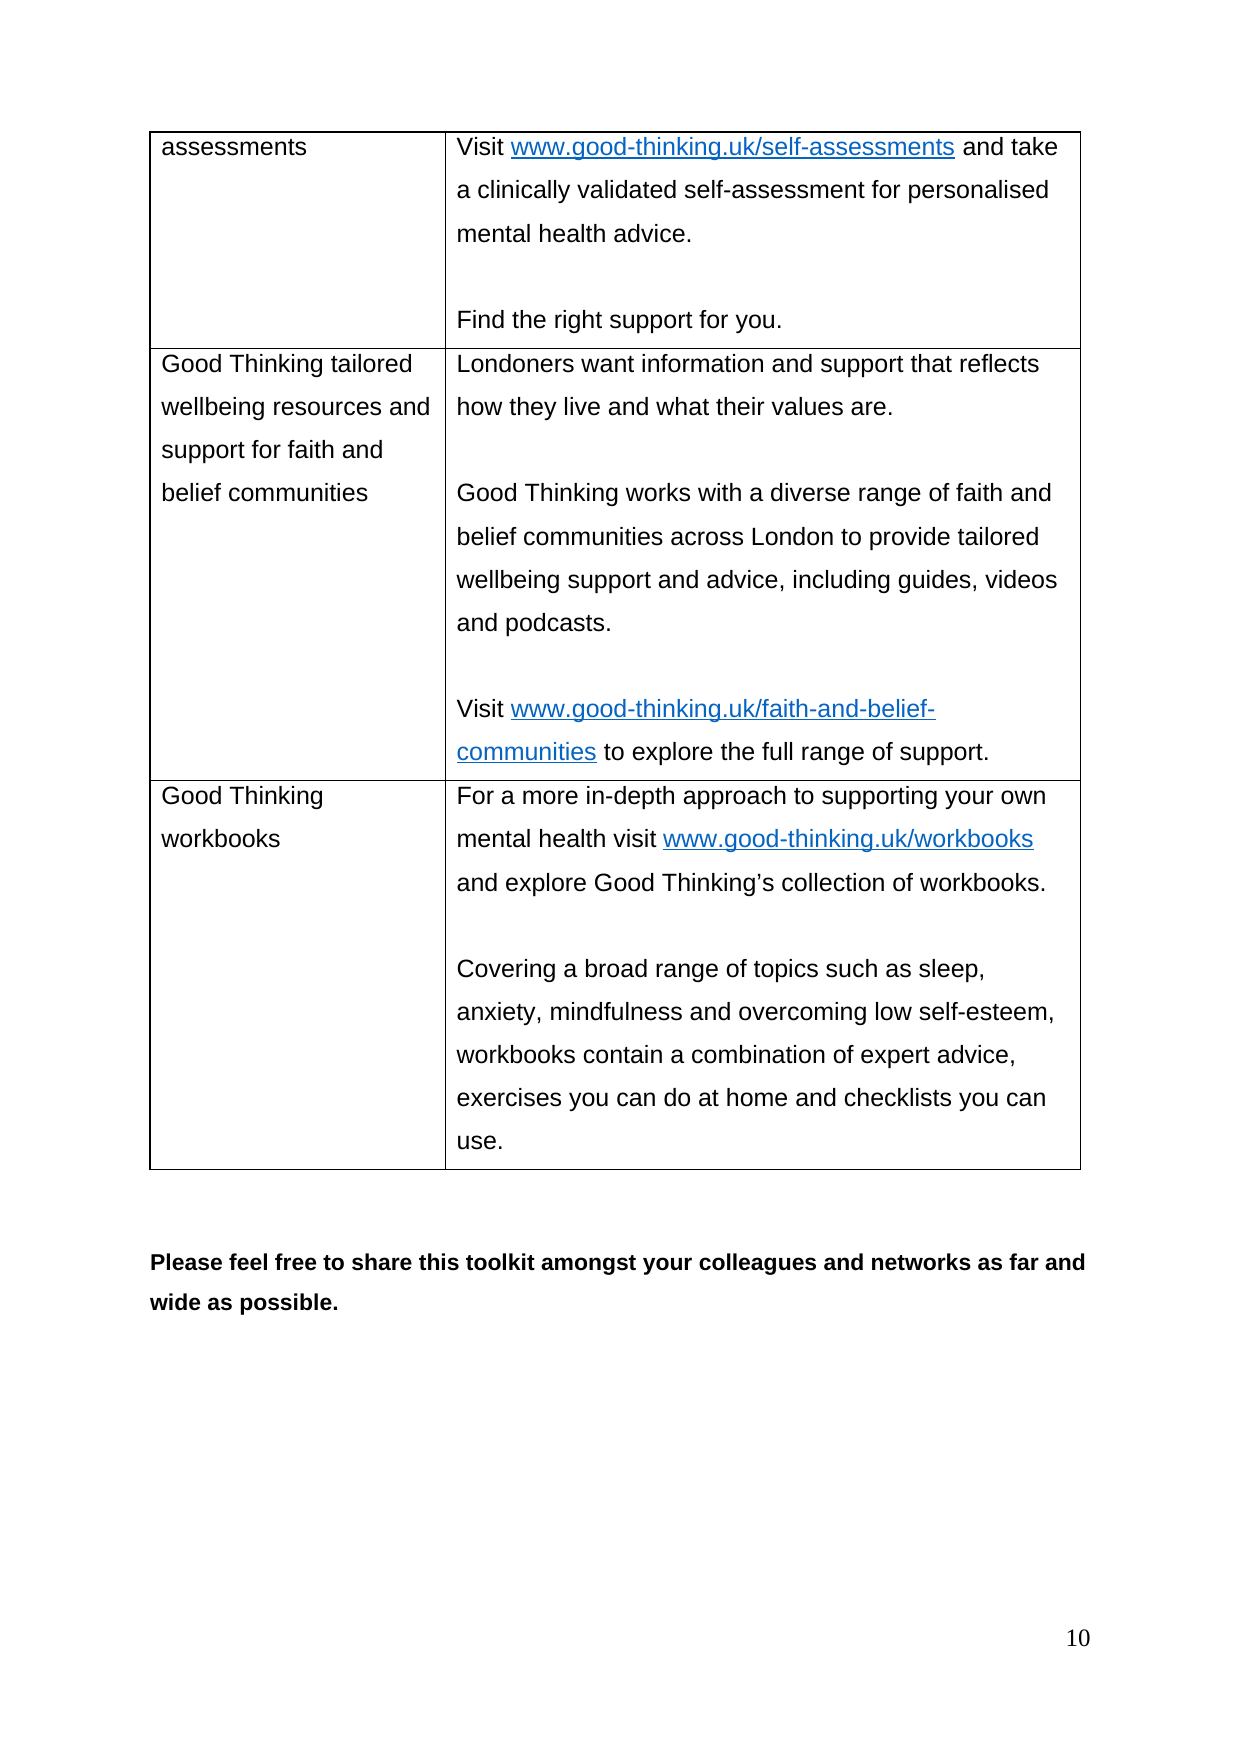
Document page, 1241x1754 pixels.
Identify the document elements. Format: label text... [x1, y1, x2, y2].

table_cell Good Thinking tailored wellbeing resources and support for faith and belief communities [151, 349, 445, 780]
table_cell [151, 133, 445, 348]
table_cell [446, 133, 1080, 348]
table_cell Londoners want information and support that reflects how they live and what their values are. Good Thinking works with a diverse range of faith and belief communities across London to provide tailored wellbeing support and advice, including guides, videos and podcasts. Visit www.good-thinking.uk/faith-and-belief-communities to explore the full range of support. [446, 349, 1080, 780]
text Please feel free to share this toolkit amongst your colleagues and networks as far and wide as possible. [150, 1249, 1090, 1315]
table_cell Good Thinking workbooks [151, 781, 445, 1169]
table_cell For a more in-depth approach to supporting your own mental health visit www.good-thinking.uk/workbooks and explore Good Thinking’s collection of workbooks. Covering a broad range of topics such as sleep, anxiety, mindfulness and overcoming low self-esteem, workbooks contain a combination of expert advice, exercises you can do at home and checklists you can use. [446, 781, 1080, 1169]
